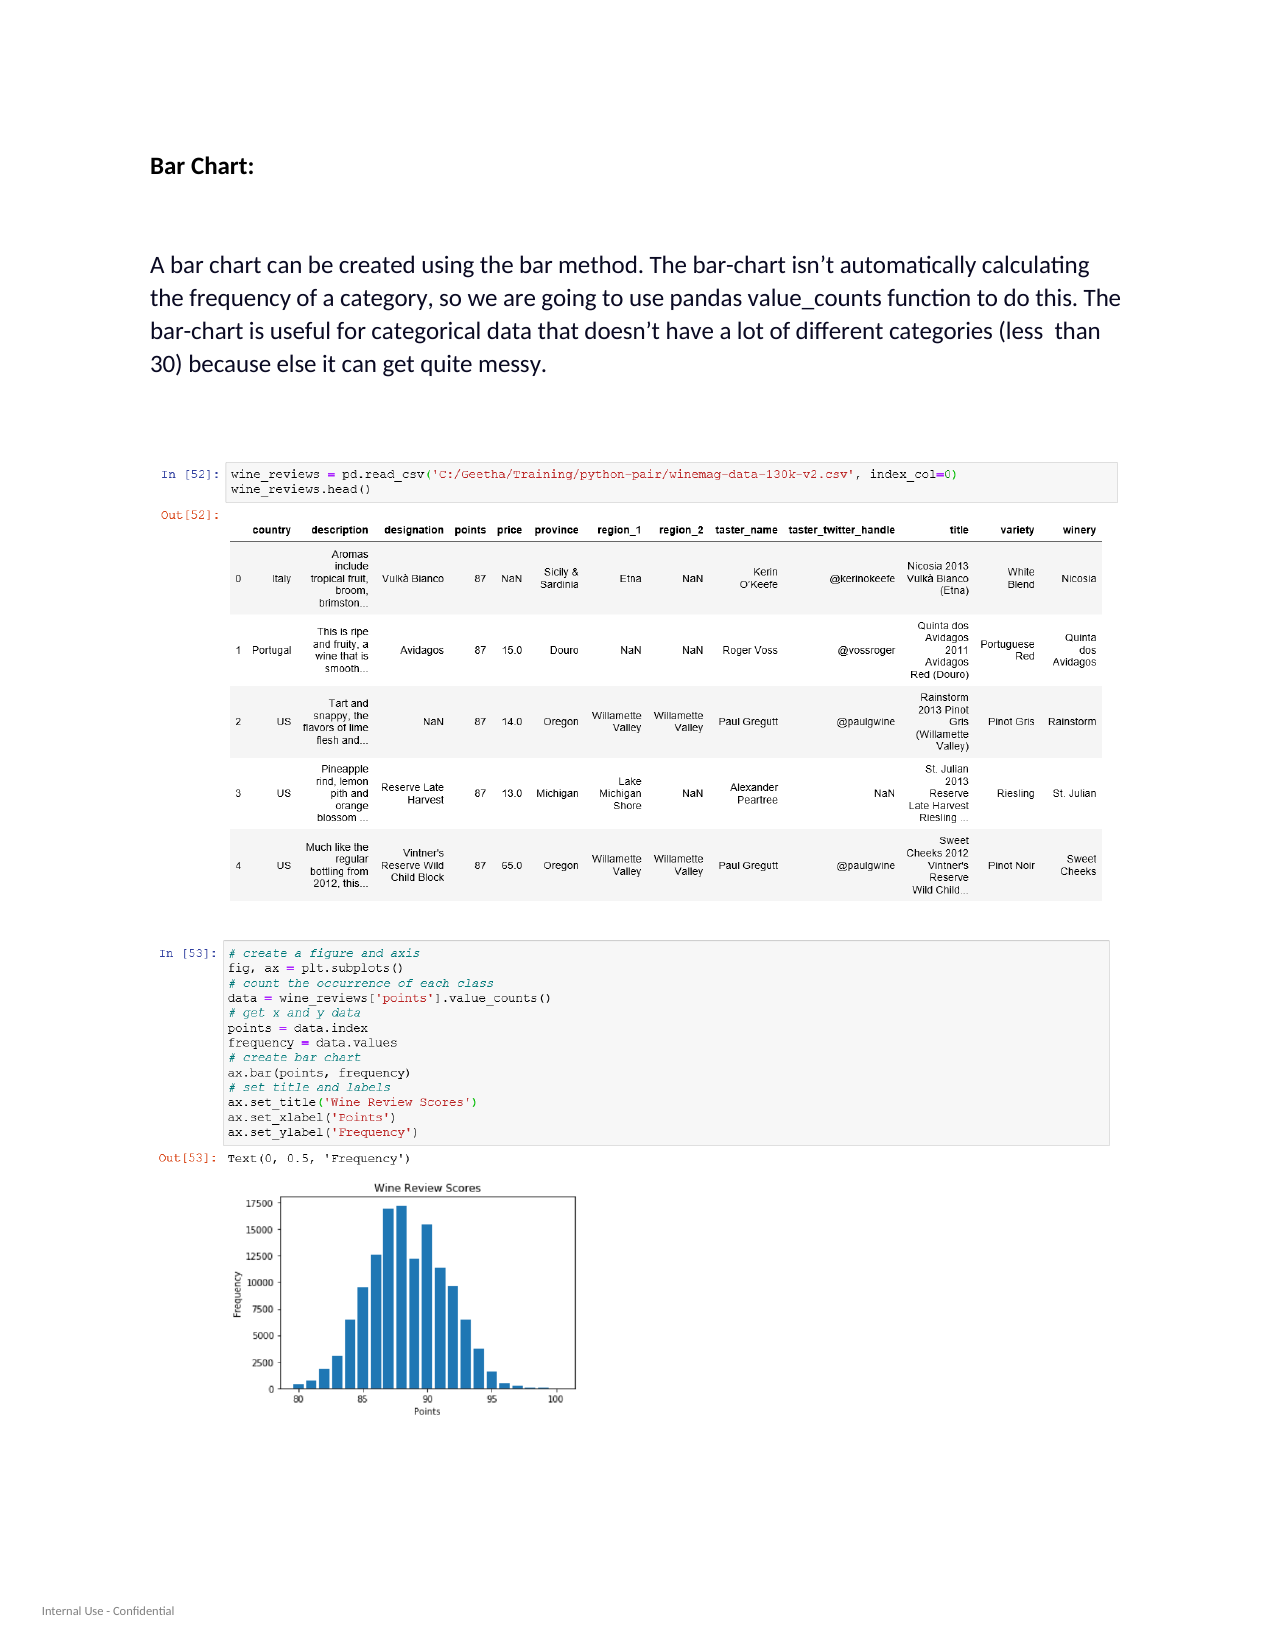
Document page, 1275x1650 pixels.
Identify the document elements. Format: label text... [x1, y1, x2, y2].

text Bar Chart: [150, 150, 1125, 181]
text A bar chart can be created using the bar method. The bar-chart isn’t automatically calculating the frequency of a category, so we are going to use pandas value_counts function to do this. The bar-chart is useful for categorical data that doesn’t have a lot of different categories (less than 30) because else it can get quite messy. [150, 249, 1125, 378]
picture [150, 931, 1125, 1420]
picture [150, 447, 1125, 913]
